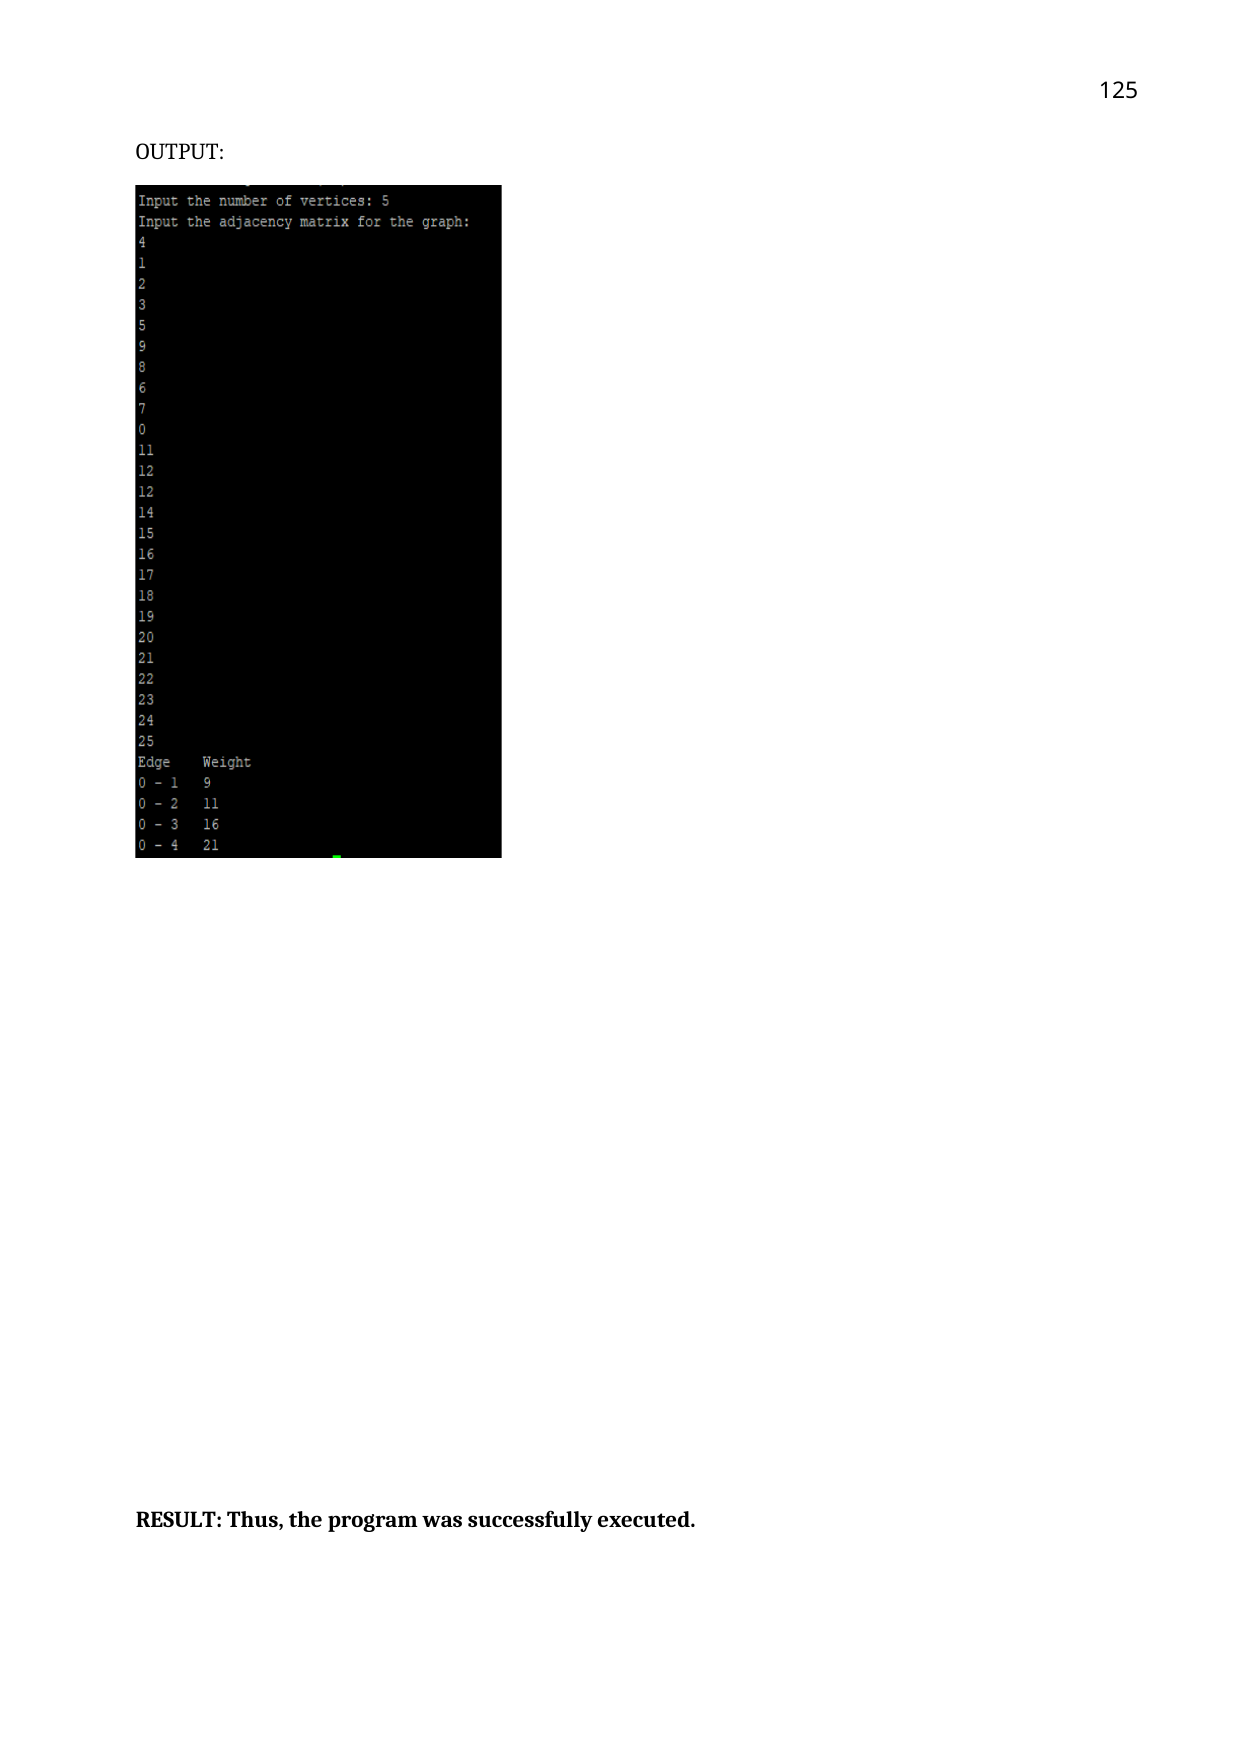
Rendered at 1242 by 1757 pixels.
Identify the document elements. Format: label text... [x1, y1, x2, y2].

picture [135, 185, 502, 858]
text RESULT: Thus, the program was successfully executed. [136, 1507, 1162, 1533]
text OUTPUT: [136, 139, 1162, 165]
